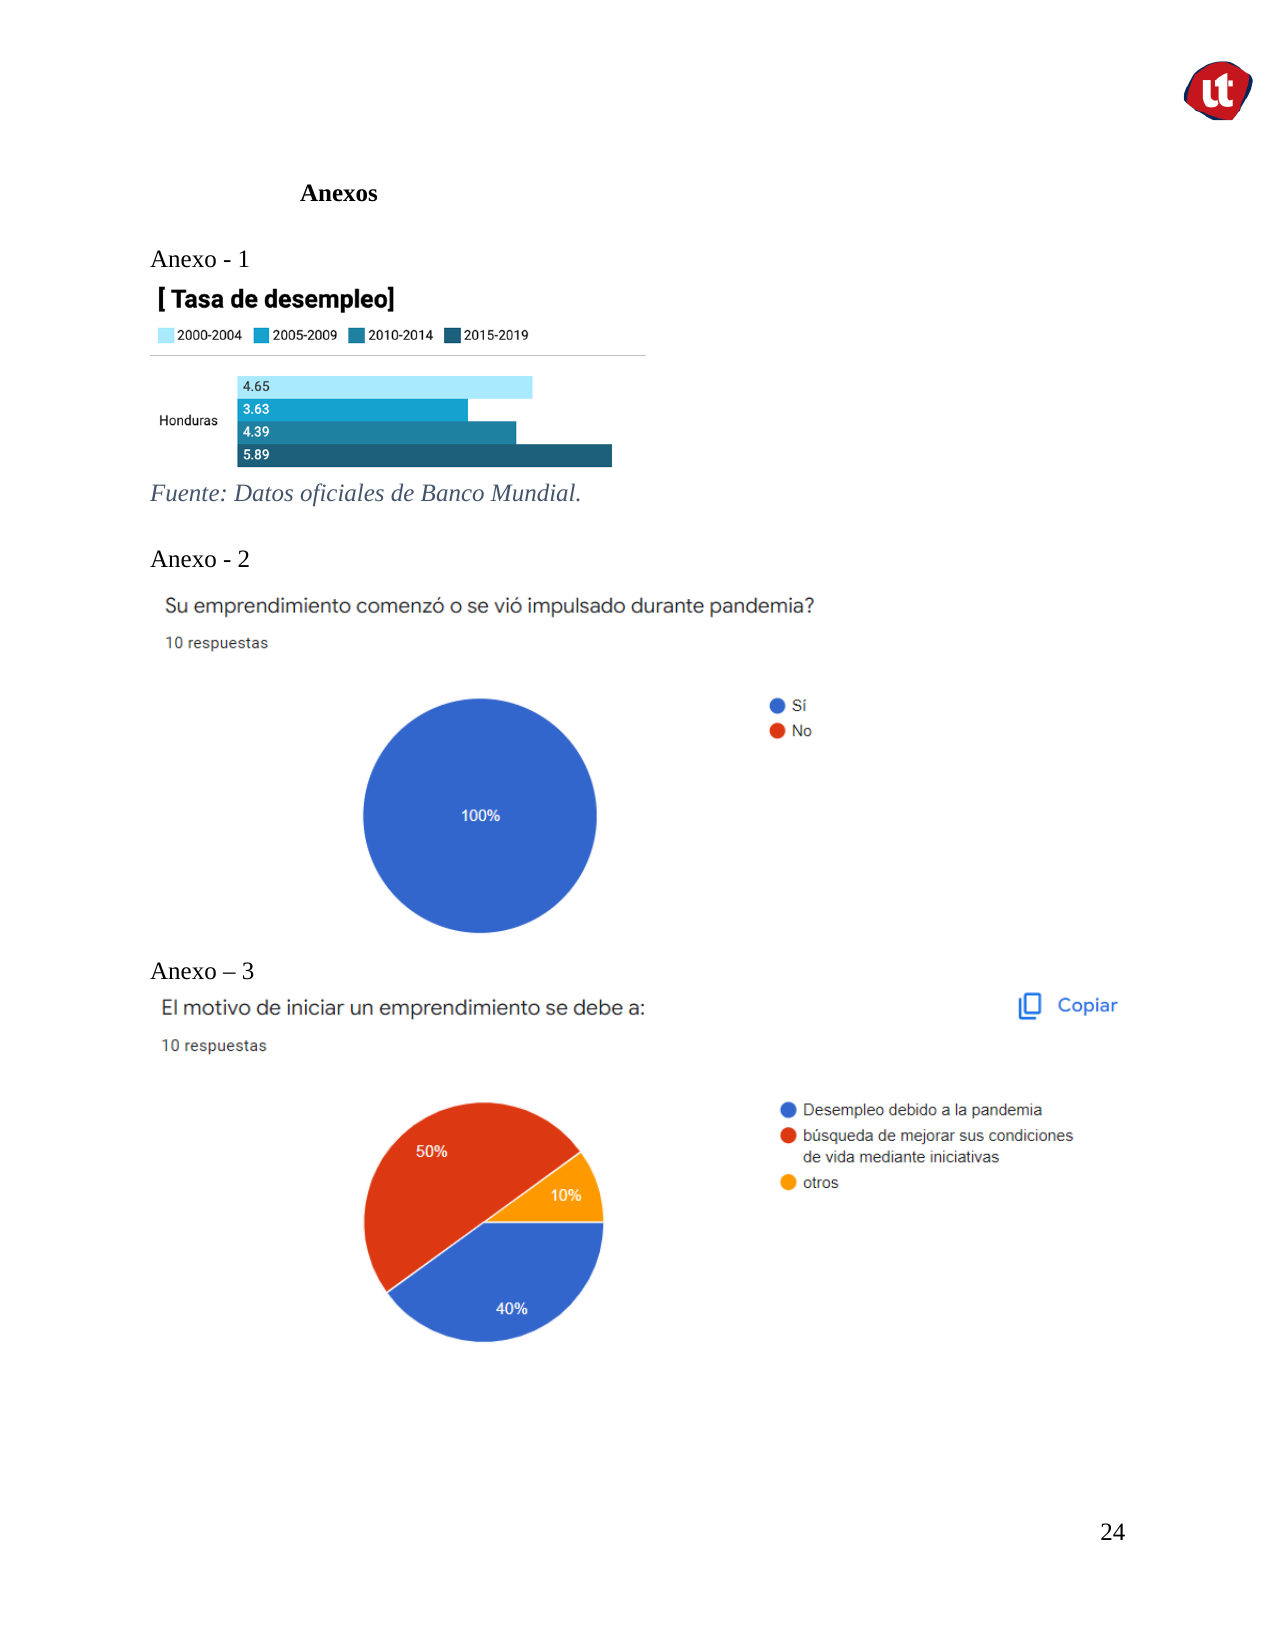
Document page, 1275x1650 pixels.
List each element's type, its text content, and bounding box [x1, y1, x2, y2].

picture [150, 988, 1125, 1356]
picture [1183, 61, 1260, 124]
text Anexo – 3 [150, 956, 1125, 984]
text Anexo - 2 [150, 544, 1125, 573]
picture [150, 277, 646, 474]
text Anexo - 1 [150, 244, 1125, 273]
text Fuente: Datos oficiales de Banco Mundial. [150, 478, 1125, 507]
subtitle Anexos [300, 178, 1125, 207]
picture [150, 577, 844, 952]
